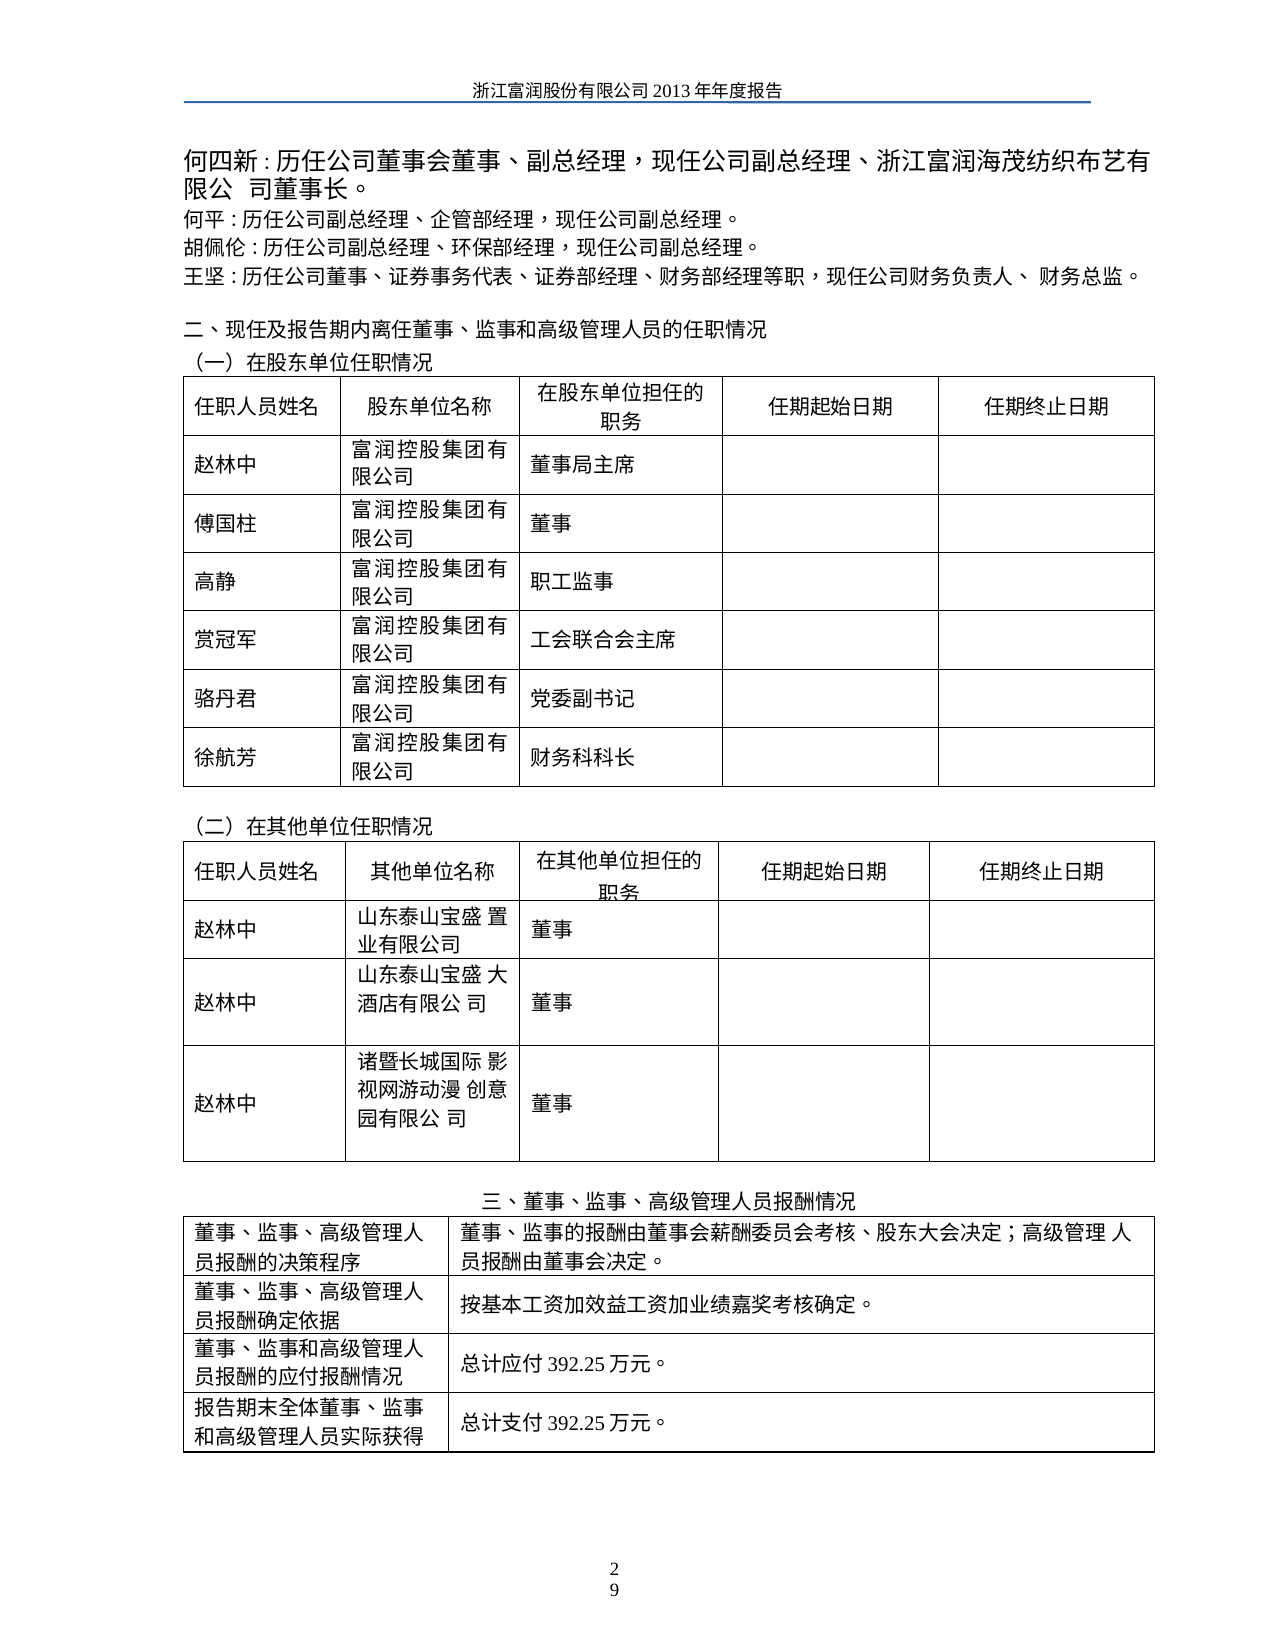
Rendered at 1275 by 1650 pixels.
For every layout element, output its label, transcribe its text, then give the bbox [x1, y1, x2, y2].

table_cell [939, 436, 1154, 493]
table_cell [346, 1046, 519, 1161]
text （二）在其他单位任职情况 [183, 812, 1154, 841]
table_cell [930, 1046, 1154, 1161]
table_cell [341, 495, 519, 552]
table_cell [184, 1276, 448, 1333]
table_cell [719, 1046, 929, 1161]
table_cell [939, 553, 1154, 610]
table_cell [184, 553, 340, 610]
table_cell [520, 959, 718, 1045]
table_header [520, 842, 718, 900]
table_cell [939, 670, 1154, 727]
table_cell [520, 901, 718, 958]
text 三、董事、监事、高级管理人员报酬情况 [183, 1187, 1154, 1216]
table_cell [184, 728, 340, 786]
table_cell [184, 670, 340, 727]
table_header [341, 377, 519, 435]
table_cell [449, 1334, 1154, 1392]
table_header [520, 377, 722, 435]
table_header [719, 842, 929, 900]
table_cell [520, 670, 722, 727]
text 王坚：历任公司董事、证券事务代表、证券部经理、财务部经理等职，现任公司财务负责人、 财务总监。 [183, 261, 1154, 290]
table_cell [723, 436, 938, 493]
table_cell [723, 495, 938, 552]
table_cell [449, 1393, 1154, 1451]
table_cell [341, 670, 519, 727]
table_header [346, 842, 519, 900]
text 胡佩伦：历任公司副总经理、环保部经理，现任公司副总经理。 [183, 233, 1154, 261]
text （一）在股东单位任职情况 [183, 348, 1154, 376]
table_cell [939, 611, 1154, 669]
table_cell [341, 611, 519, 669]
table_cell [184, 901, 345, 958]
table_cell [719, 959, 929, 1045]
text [183, 147, 1154, 204]
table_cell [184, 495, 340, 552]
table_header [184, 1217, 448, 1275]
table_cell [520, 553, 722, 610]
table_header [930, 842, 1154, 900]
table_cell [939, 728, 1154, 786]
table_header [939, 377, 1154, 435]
text 二、现任及报告期内离任董事、监事和高级管理人员的任职情况 [183, 315, 1154, 343]
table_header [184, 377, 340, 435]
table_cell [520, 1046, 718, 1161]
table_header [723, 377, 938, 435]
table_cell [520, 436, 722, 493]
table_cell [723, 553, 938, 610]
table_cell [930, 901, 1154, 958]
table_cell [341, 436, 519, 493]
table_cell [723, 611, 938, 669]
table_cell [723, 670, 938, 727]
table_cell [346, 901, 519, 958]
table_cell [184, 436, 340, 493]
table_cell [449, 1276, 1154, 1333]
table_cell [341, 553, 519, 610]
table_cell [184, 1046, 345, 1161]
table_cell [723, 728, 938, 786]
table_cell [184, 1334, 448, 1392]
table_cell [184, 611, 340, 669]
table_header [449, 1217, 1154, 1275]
text 何平：历任公司副总经理、企管部经理，现任公司副总经理。 [183, 204, 1154, 233]
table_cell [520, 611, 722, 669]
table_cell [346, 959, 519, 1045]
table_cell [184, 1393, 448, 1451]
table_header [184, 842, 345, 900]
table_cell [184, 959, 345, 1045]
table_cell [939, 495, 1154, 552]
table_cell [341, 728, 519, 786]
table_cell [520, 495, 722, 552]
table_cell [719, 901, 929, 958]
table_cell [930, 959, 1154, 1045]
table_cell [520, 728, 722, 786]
